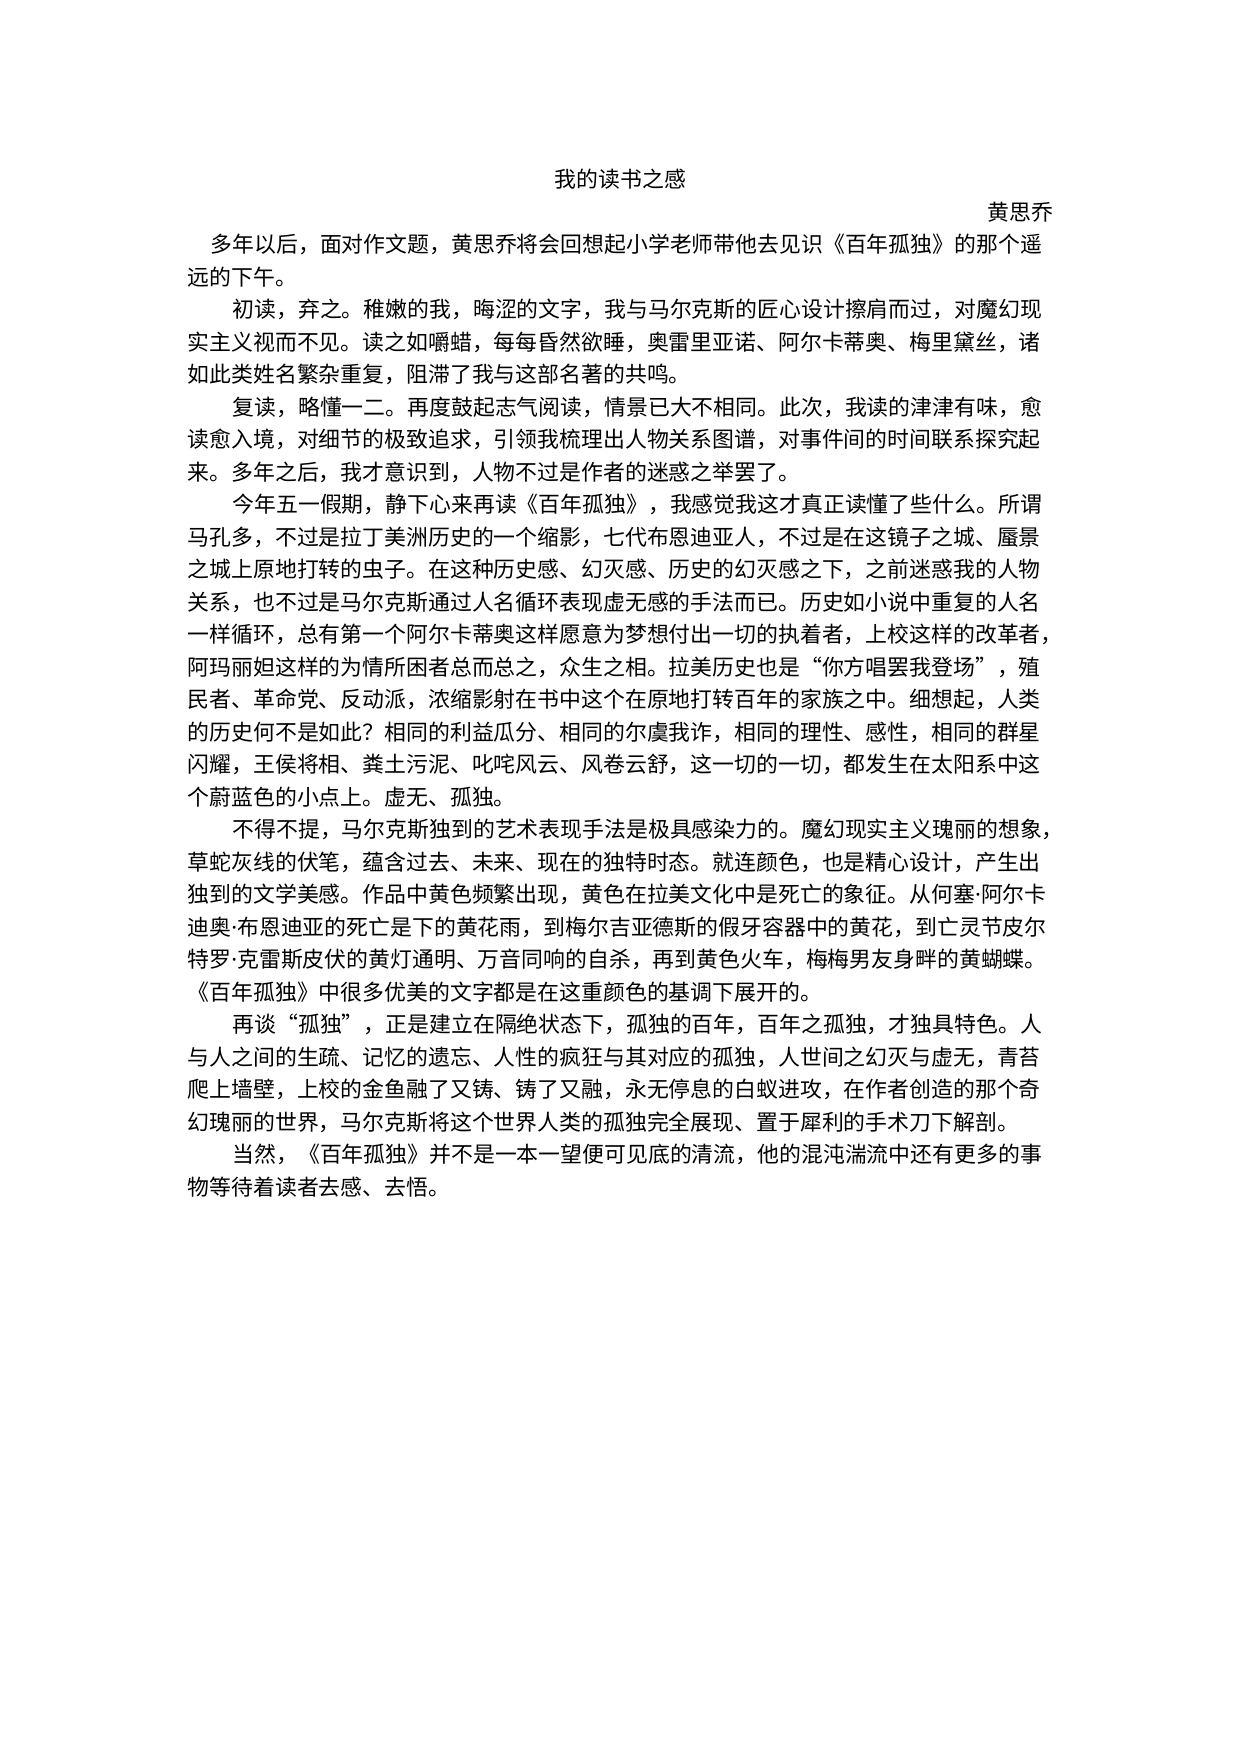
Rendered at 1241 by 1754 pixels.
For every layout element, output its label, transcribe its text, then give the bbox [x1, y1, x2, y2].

text 复读，略懂一二。再度鼓起志气阅读，情景已大不相同。此次，我读的津津有味，愈读愈入境，对细节的极致追求，引领我梳理出人物关系图谱，对事件间的时间联系探究起来。多年之后，我才意识到，人物不过是作者的迷惑之举罢了。 [187, 389, 1053, 487]
text 多年以后，面对作文题，黄思乔将会回想起小学老师带他去见识《百年孤独》的那个遥远的下午。 [187, 227, 1053, 292]
text 今年五一假期，静下心来再读《百年孤独》，我感觉我这才真正读懂了些什么。所谓马孔多，不过是拉丁美洲历史的一个缩影，七代布恩迪亚人，不过是在这镜子之城、蜃景之城上原地打转的虫子。在这种历史感、幻灭感、历史的幻灭感之下，之前迷惑我的人物关系，也不过是马尔克斯通过人名循环表现虚无感的手法而已。历史如小说中重复的人名一样循环，总有第一个阿尔卡蒂奥这样愿意为梦想付出一切的执着者，上校这样的改革者，阿玛丽妲这样的为情所困者总而总之，众生之相。拉美历史也是“你方唱罢我登场”，殖民者、革命党、反动派，浓缩影射在书中这个在原地打转百年的家族之中。细想起，人类的历史何不是如此？相同的利益瓜分、相同的尔虞我诈，相同的理性、感性，相同的群星闪耀，王侯将相、粪土污泥、叱咤风云、风卷云舒，这一切的一切，都发生在太阳系中这个蔚蓝色的小点上。虚无、孤独。 [187, 487, 1053, 812]
text 初读，弃之。稚嫩的我，晦涩的文字，我与马尔克斯的匠心设计擦肩而过，对魔幻现实主义视而不见。读之如嚼蜡，每每昏然欲睡，奥雷里亚诺、阿尔卡蒂奥、梅里黛丝，诸如此类姓名繁杂重复，阻滞了我与这部名著的共鸣。 [187, 292, 1053, 389]
text 我的读书之感 [187, 162, 1053, 194]
text 黄思乔 [187, 194, 1053, 227]
text 再谈“孤独”，正是建立在隔绝状态下，孤独的百年，百年之孤独，才独具特色。人与人之间的生疏、记忆的遗忘、人性的疯狂与其对应的孤独，人世间之幻灭与虚无，青苔爬上墙壁，上校的金鱼融了又铸、铸了又融，永无停息的白蚁进攻，在作者创造的那个奇幻瑰丽的世界，马尔克斯将这个世界人类的孤独完全展现、置于犀利的手术刀下解剖。 [187, 1007, 1053, 1137]
text 不得不提，马尔克斯独到的艺术表现手法是极具感染力的。魔幻现实主义瑰丽的想象，草蛇灰线的伏笔，蕴含过去、未来、现在的独特时态。就连颜色，也是精心设计，产生出独到的文学美感。作品中黄色频繁出现，黄色在拉美文化中是死亡的象征。从何塞·阿尔卡迪奥·布恩迪亚的死亡是下的黄花雨，到梅尔吉亚德斯的假牙容器中的黄花，到亡灵节皮尔特罗·克雷斯皮伏的黄灯通明、万音同响的自杀，再到黄色火车，梅梅男友身畔的黄蝴蝶。《百年孤独》中很多优美的文字都是在这重颜色的基调下展开的。 [187, 812, 1053, 1007]
text 当然，《百年孤独》并不是一本一望便可见底的清流，他的混沌湍流中还有更多的事物等待着读者去感、去悟。 [187, 1137, 1053, 1202]
